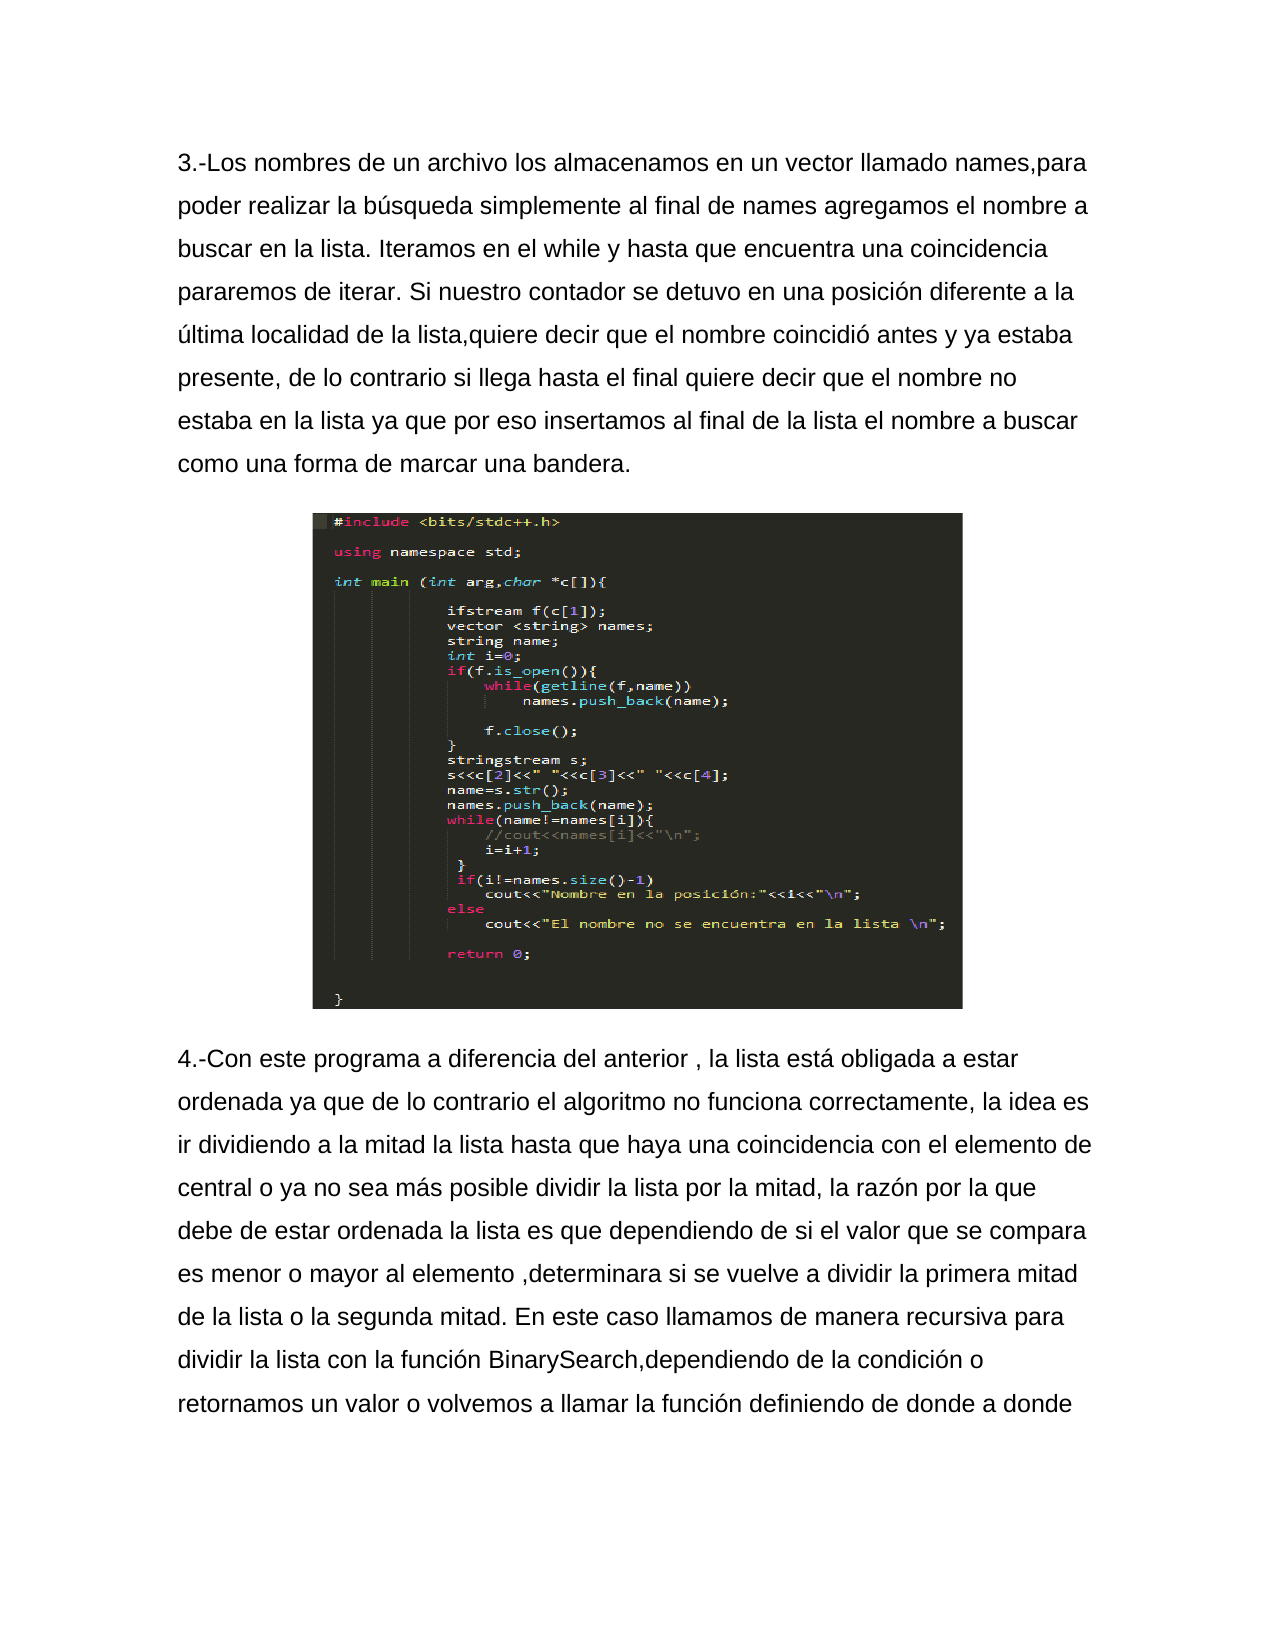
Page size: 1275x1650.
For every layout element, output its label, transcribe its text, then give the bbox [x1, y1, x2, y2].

text 3.-Los nombres de un archivo los almacenamos en un vector llamado names,para poder realizar la búsqueda simplemente al final de names agregamos el nombre a buscar en la lista. Iteramos en el while y hasta que encuentra una coincidencia pararemos de iterar. Si nuestro contador se detuvo en una posición diferente a la última localidad de la lista,quiere decir que el nombre coincidió antes y ya estaba presente, de lo contrario si llega hasta el final quiere decir que el nombre no estaba en la lista ya que por eso insertamos al final de la lista el nombre a buscar como una forma de marcar una bandera. [177, 148, 1098, 478]
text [177, 1043, 1098, 1417]
picture [312, 513, 963, 1009]
